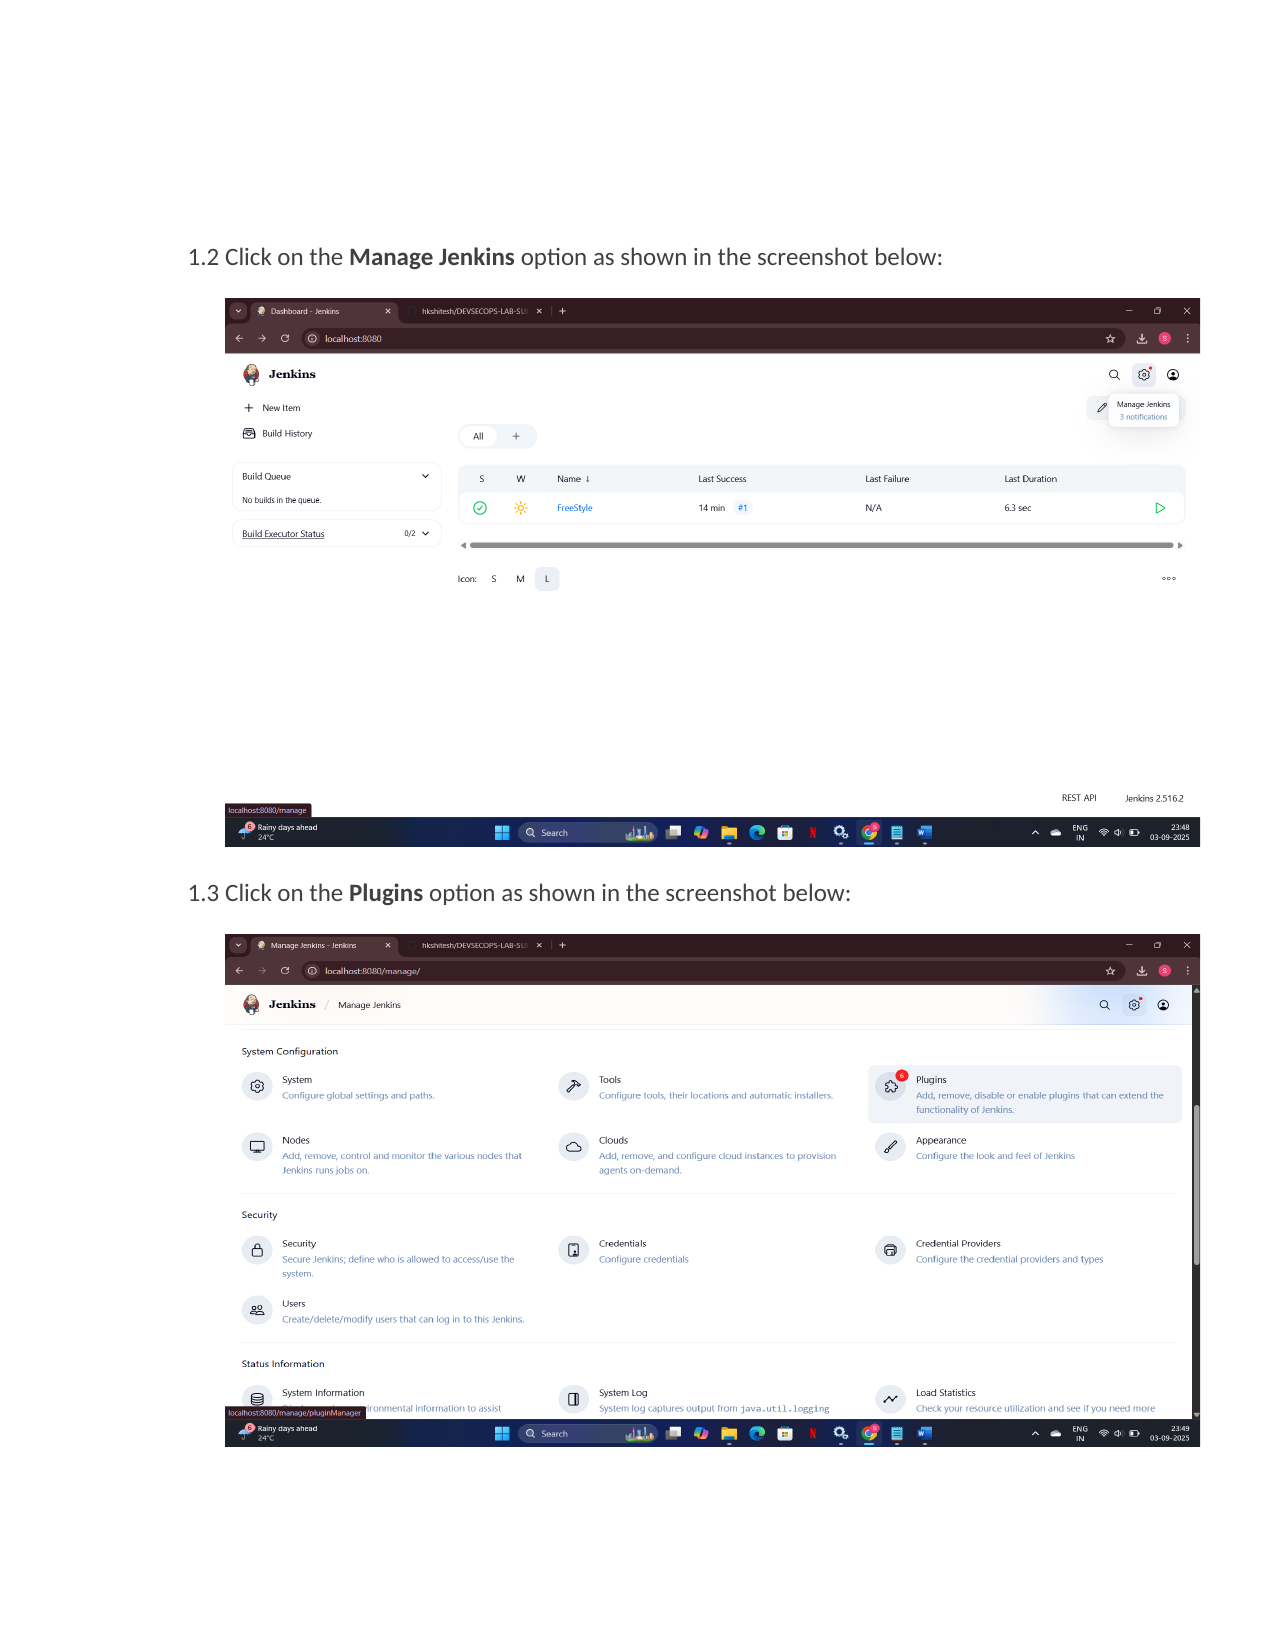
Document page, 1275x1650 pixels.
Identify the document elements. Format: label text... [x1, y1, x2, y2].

list Click on the Manage Jenkins option as shown in the screenshot below: [187, 242, 1125, 272]
picture [225, 298, 1200, 847]
picture [225, 934, 1200, 1447]
list Click on the Plugins option as shown in the screenshot below: [187, 877, 1125, 908]
